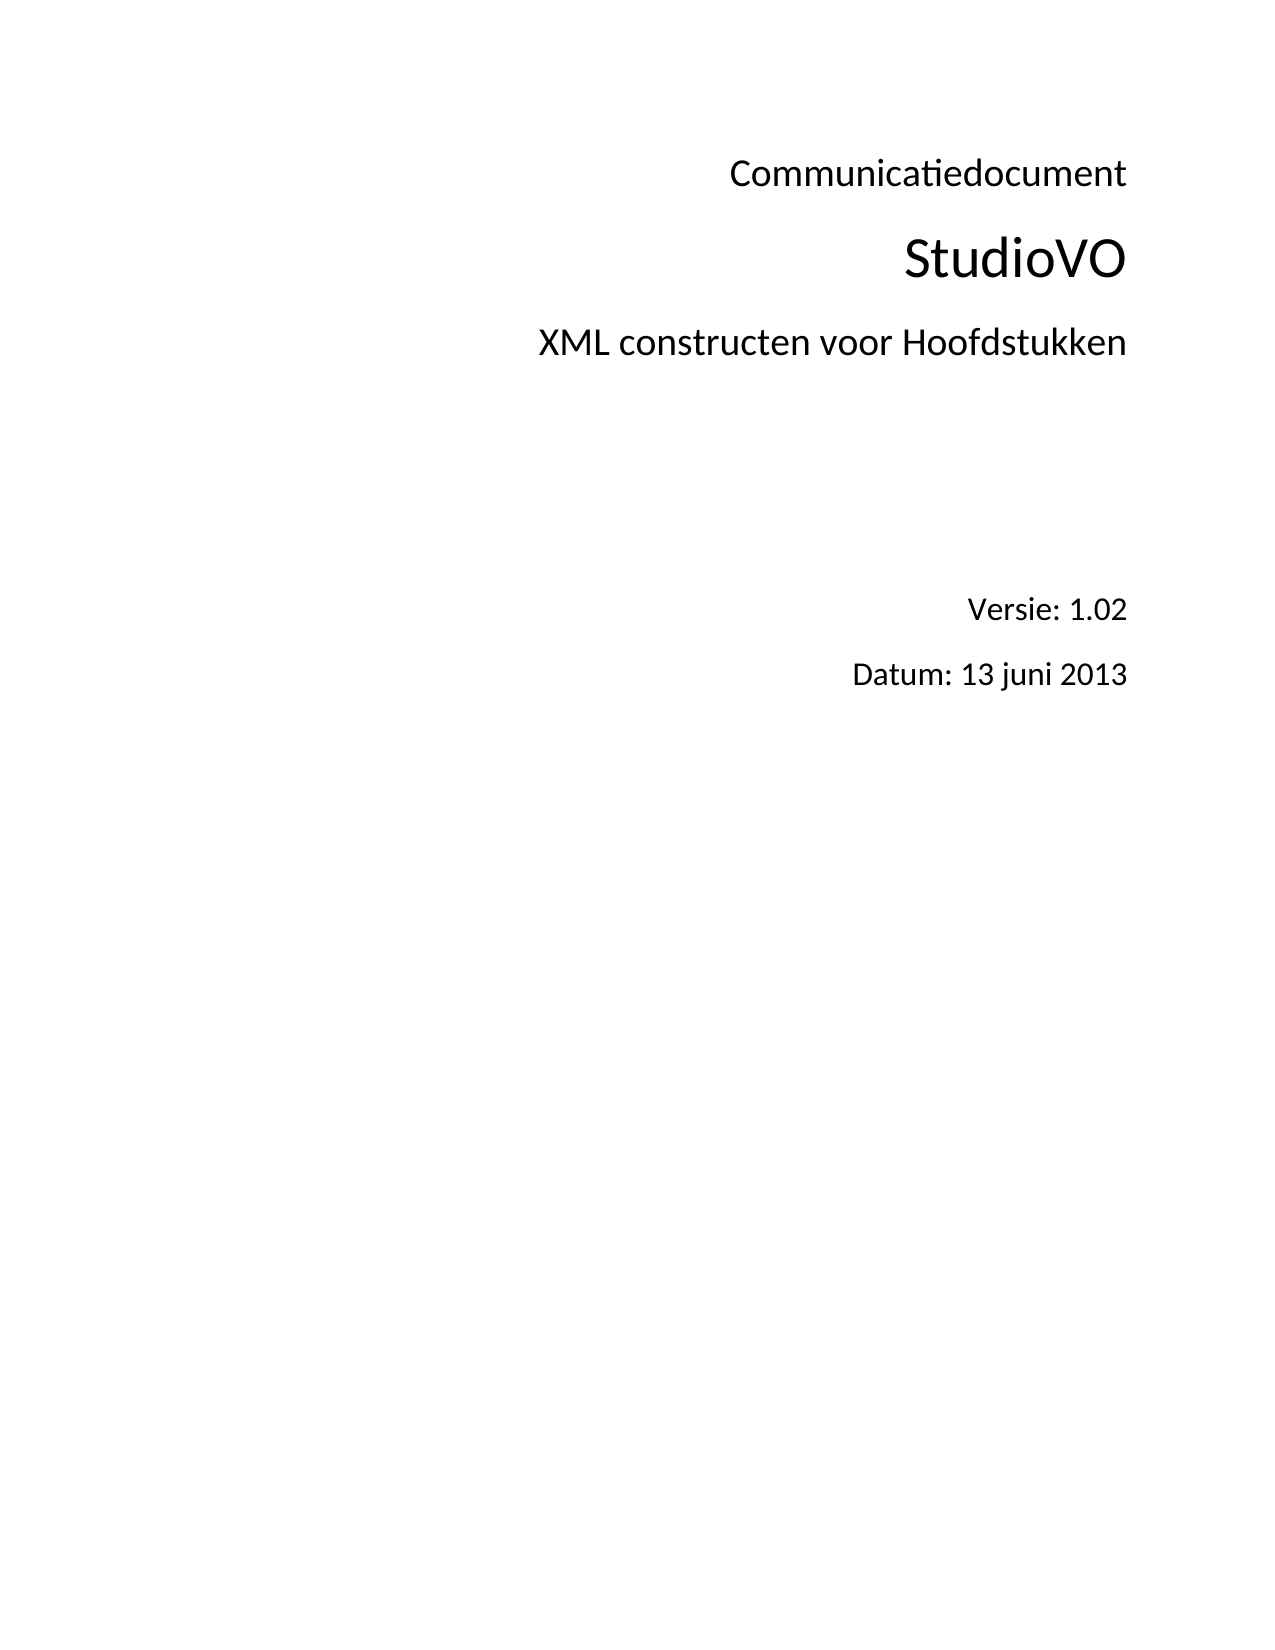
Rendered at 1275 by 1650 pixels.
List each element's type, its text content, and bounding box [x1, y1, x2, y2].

text Versie: 1.02 [148, 588, 1127, 628]
text StudioVO [148, 221, 1127, 292]
text Communicatiedocument [148, 148, 1127, 196]
text Datum: 13 juni 2013 [148, 653, 1127, 694]
text XML constructen voor Hoofdstukken [148, 317, 1127, 366]
